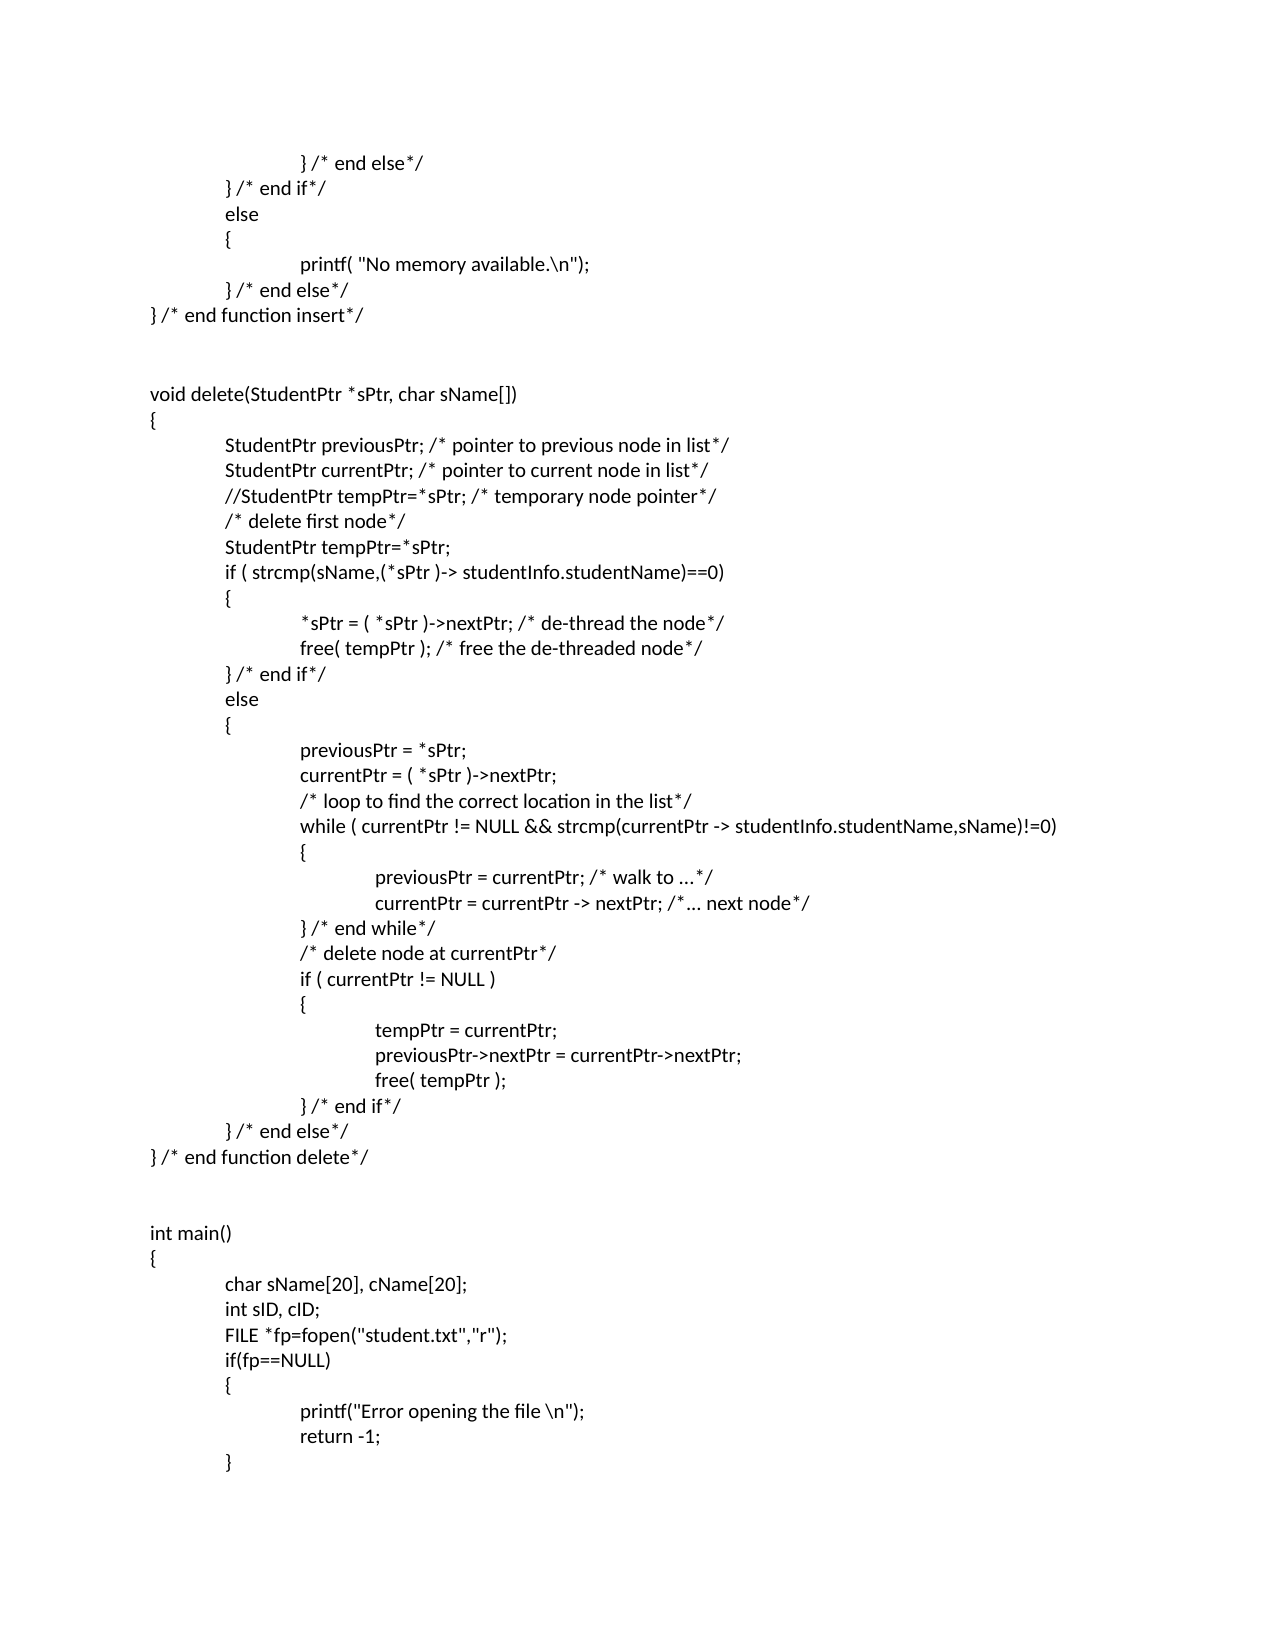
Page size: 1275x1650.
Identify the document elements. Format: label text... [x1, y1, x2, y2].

text else [150, 201, 1125, 226]
text FILE *fp=fopen("student.txt","r"); [150, 1322, 1125, 1347]
text void delete(StudentPtr *sPtr, char sName[]) [150, 381, 1125, 407]
text //StudentPtr tempPtr=*sPtr; /* temporary node pointer*/ [150, 483, 1125, 508]
text { [150, 226, 1125, 252]
text } [150, 1449, 1125, 1474]
text return -1; [150, 1423, 1125, 1449]
text currentPtr = ( *sPtr )->nextPtr; [150, 763, 1125, 788]
text /* delete node at currentPtr*/ [150, 941, 1125, 966]
text StudentPtr currentPtr; /* pointer to current node in list*/ [150, 458, 1125, 483]
text { [150, 1246, 1125, 1271]
text } /* end if*/ [150, 1093, 1125, 1118]
text } /* end while*/ [150, 915, 1125, 941]
text else [150, 686, 1125, 712]
text } /* end else*/ [150, 277, 1125, 302]
text if ( strcmp(sName,(*sPtr )-> studentInfo.studentName)==0) [150, 559, 1125, 585]
text } /* end if*/ [150, 175, 1125, 201]
text if ( currentPtr != NULL ) [150, 966, 1125, 991]
text previousPtr = currentPtr; /* walk to ...*/ [150, 864, 1125, 890]
text } /* end function insert*/ [150, 302, 1125, 328]
text printf("Error opening the file \n"); [150, 1398, 1125, 1423]
text int main() [150, 1220, 1125, 1246]
text while ( currentPtr != NULL && strcmp(currentPtr -> studentInfo.studentName,sName)!=0) [150, 813, 1125, 839]
text { [150, 407, 1125, 432]
text } /* end function delete*/ [150, 1144, 1125, 1169]
text tempPtr = currentPtr; [150, 1017, 1125, 1042]
text if(fp==NULL) [150, 1347, 1125, 1373]
text StudentPtr tempPtr=*sPtr; [150, 534, 1125, 559]
text } /* end else*/ [150, 1118, 1125, 1144]
text free( tempPtr ); [150, 1068, 1125, 1093]
text free( tempPtr ); /* free the de-threaded node*/ [150, 636, 1125, 661]
text { [150, 839, 1125, 864]
text printf( "No memory available.\n"); [150, 252, 1125, 277]
text { [150, 585, 1125, 610]
text char sName[20], cName[20]; [150, 1271, 1125, 1296]
text *sPtr = ( *sPtr )->nextPtr; /* de-thread the node*/ [150, 610, 1125, 636]
text { [150, 1373, 1125, 1398]
text { [150, 991, 1125, 1017]
text previousPtr = *sPtr; [150, 737, 1125, 763]
text /* loop to find the correct location in the list*/ [150, 788, 1125, 813]
text StudentPtr previousPtr; /* pointer to previous node in list*/ [150, 432, 1125, 458]
text previousPtr->nextPtr = currentPtr->nextPtr; [150, 1042, 1125, 1068]
text currentPtr = currentPtr -> nextPtr; /*... next node*/ [150, 890, 1125, 915]
text } /* end else*/ [150, 150, 1125, 175]
text /* delete first node*/ [150, 508, 1125, 534]
text { [150, 712, 1125, 737]
text } /* end if*/ [150, 661, 1125, 686]
text int sID, cID; [150, 1296, 1125, 1322]
